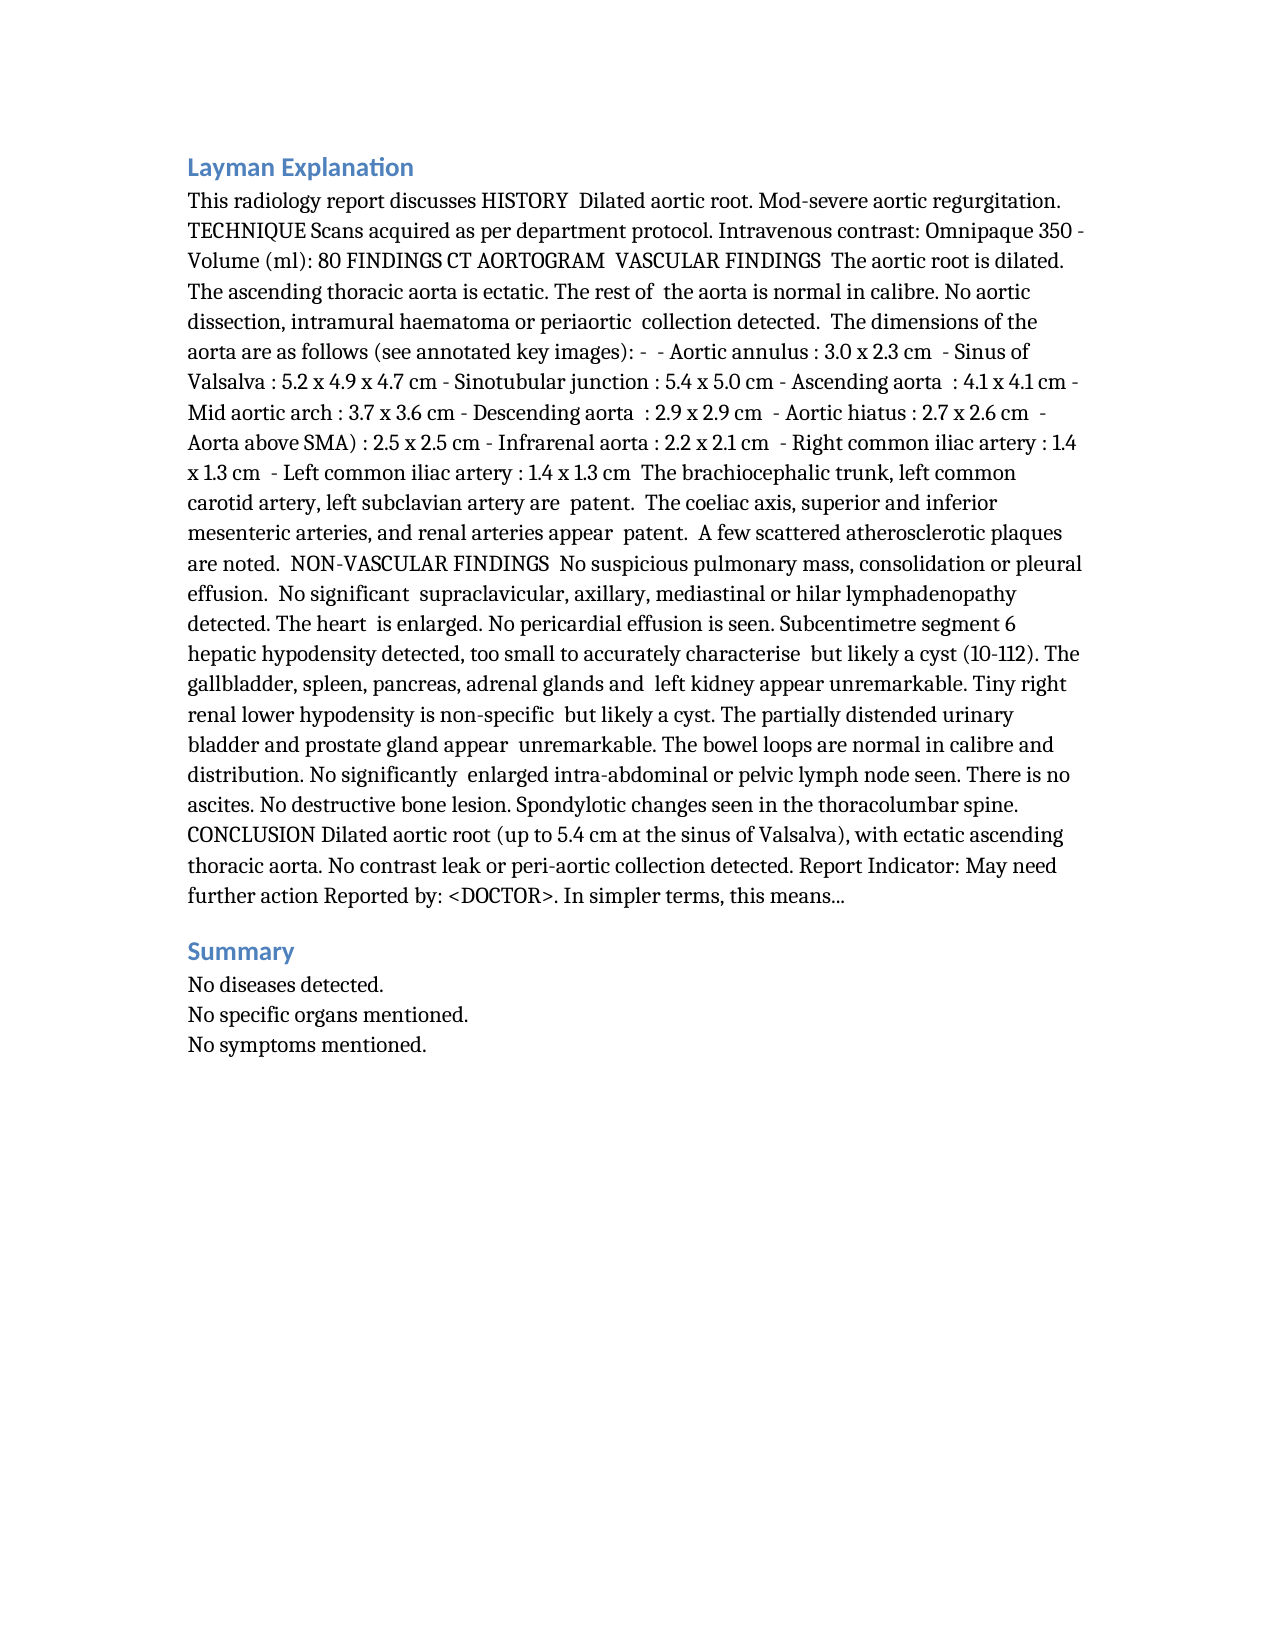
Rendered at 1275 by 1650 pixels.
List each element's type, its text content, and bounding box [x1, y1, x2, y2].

subtitle Layman Explanation [187, 150, 1087, 183]
text No diseases detected. No specific organs mentioned. No symptoms mentioned. [187, 972, 1087, 1058]
text This radiology report discusses HISTORY Dilated aortic root. Mod-severe aortic regurgitation. TECHNIQUE Scans acquired as per department protocol. Intravenous contrast: Omnipaque 350 - Volume (ml): 80 FINDINGS CT AORTOGRAM VASCULAR FINDINGS The aortic root is dilated. The ascending thoracic aorta is ectatic. The rest of the aorta is normal in calibre. No aortic dissection, intramural haematoma or periaortic collection detected. The dimensions of the aorta are as follows (see annotated key images): - - Aortic annulus : 3.0 x 2.3 cm - Sinus of Valsalva : 5.2 x 4.9 x 4.7 cm - Sinotubular junction : 5.4 x 5.0 cm - Ascending aorta : 4.1 x 4.1 cm - Mid aortic arch : 3.7 x 3.6 cm - Descending aorta : 2.9 x 2.9 cm - Aortic hiatus : 2.7 x 2.6 cm - Aorta above SMA) : 2.5 x 2.5 cm - Infrarenal aorta : 2.2 x 2.1 cm - Right common iliac artery : 1.4 x 1.3 cm - Left common iliac artery : 1.4 x 1.3 cm The brachiocephalic trunk, left common carotid artery, left subclavian artery are patent. The coeliac axis, superior and inferior mesenteric arteries, and renal arteries appear patent. A few scattered atherosclerotic plaques are noted. NON-VASCULAR FINDINGS No suspicious pulmonary mass, consolidation or pleural effusion. No significant supraclavicular, axillary, mediastinal or hilar lymphadenopathy detected. The heart is enlarged. No pericardial effusion is seen. Subcentimetre segment 6 hepatic hypodensity detected, too small to accurately characterise but likely a cyst (10-112). The gallbladder, spleen, pancreas, adrenal glands and left kidney appear unremarkable. Tiny right renal lower hypodensity is non-specific but likely a cyst. The partially distended urinary bladder and prostate gland appear unremarkable. The bowel loops are normal in calibre and distribution. No significantly enlarged intra-abdominal or pelvic lymph node seen. There is no ascites. No destructive bone lesion. Spondylotic changes seen in the thoracolumbar spine. CONCLUSION Dilated aortic root (up to 5.4 cm at the sinus of Valsalva), with ectatic ascending thoracic aorta. No contrast leak or peri-aortic collection detected. Report Indicator: May need further action Reported by: <DOCTOR>. In simpler terms, this means... [187, 188, 1087, 909]
subtitle Summary [187, 934, 1087, 967]
